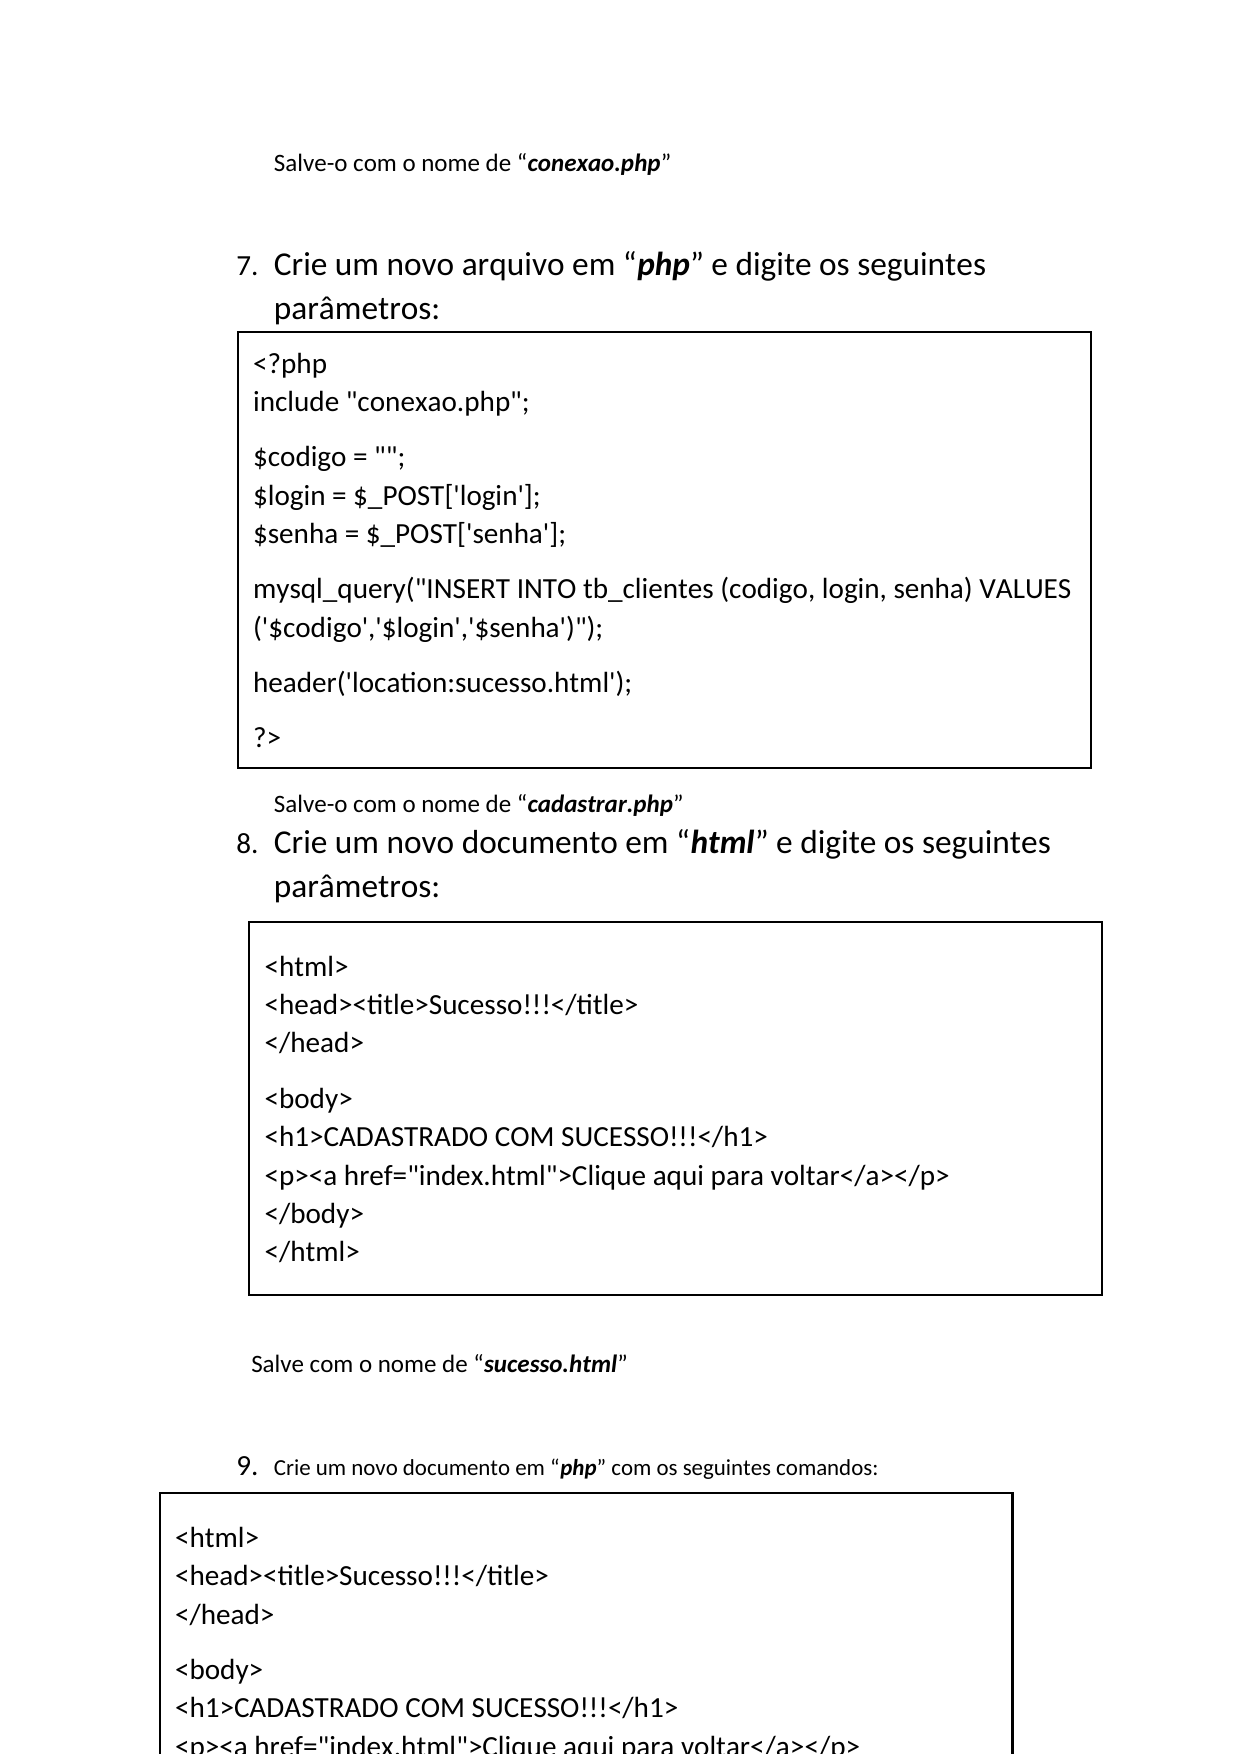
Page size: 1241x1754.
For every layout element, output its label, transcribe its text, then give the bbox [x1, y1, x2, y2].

list Crie um novo documento em “php” e digite os seguintes parâmetros: Salve-o com o nome de “conexao.php” [236, 148, 1063, 241]
list Crie um novo documento em “php” com os seguintes comandos: [236, 1447, 1063, 1482]
text Salve com o nome de “sucesso.html” [177, 1348, 1063, 1378]
list Crie um novo arquivo em “php” e digite os seguintes parâmetros: Salve-o com o nome de “cadastrar.php” [236, 243, 1063, 819]
list Crie um novo documento em “html” e digite os seguintes parâmetros: [236, 821, 1063, 906]
